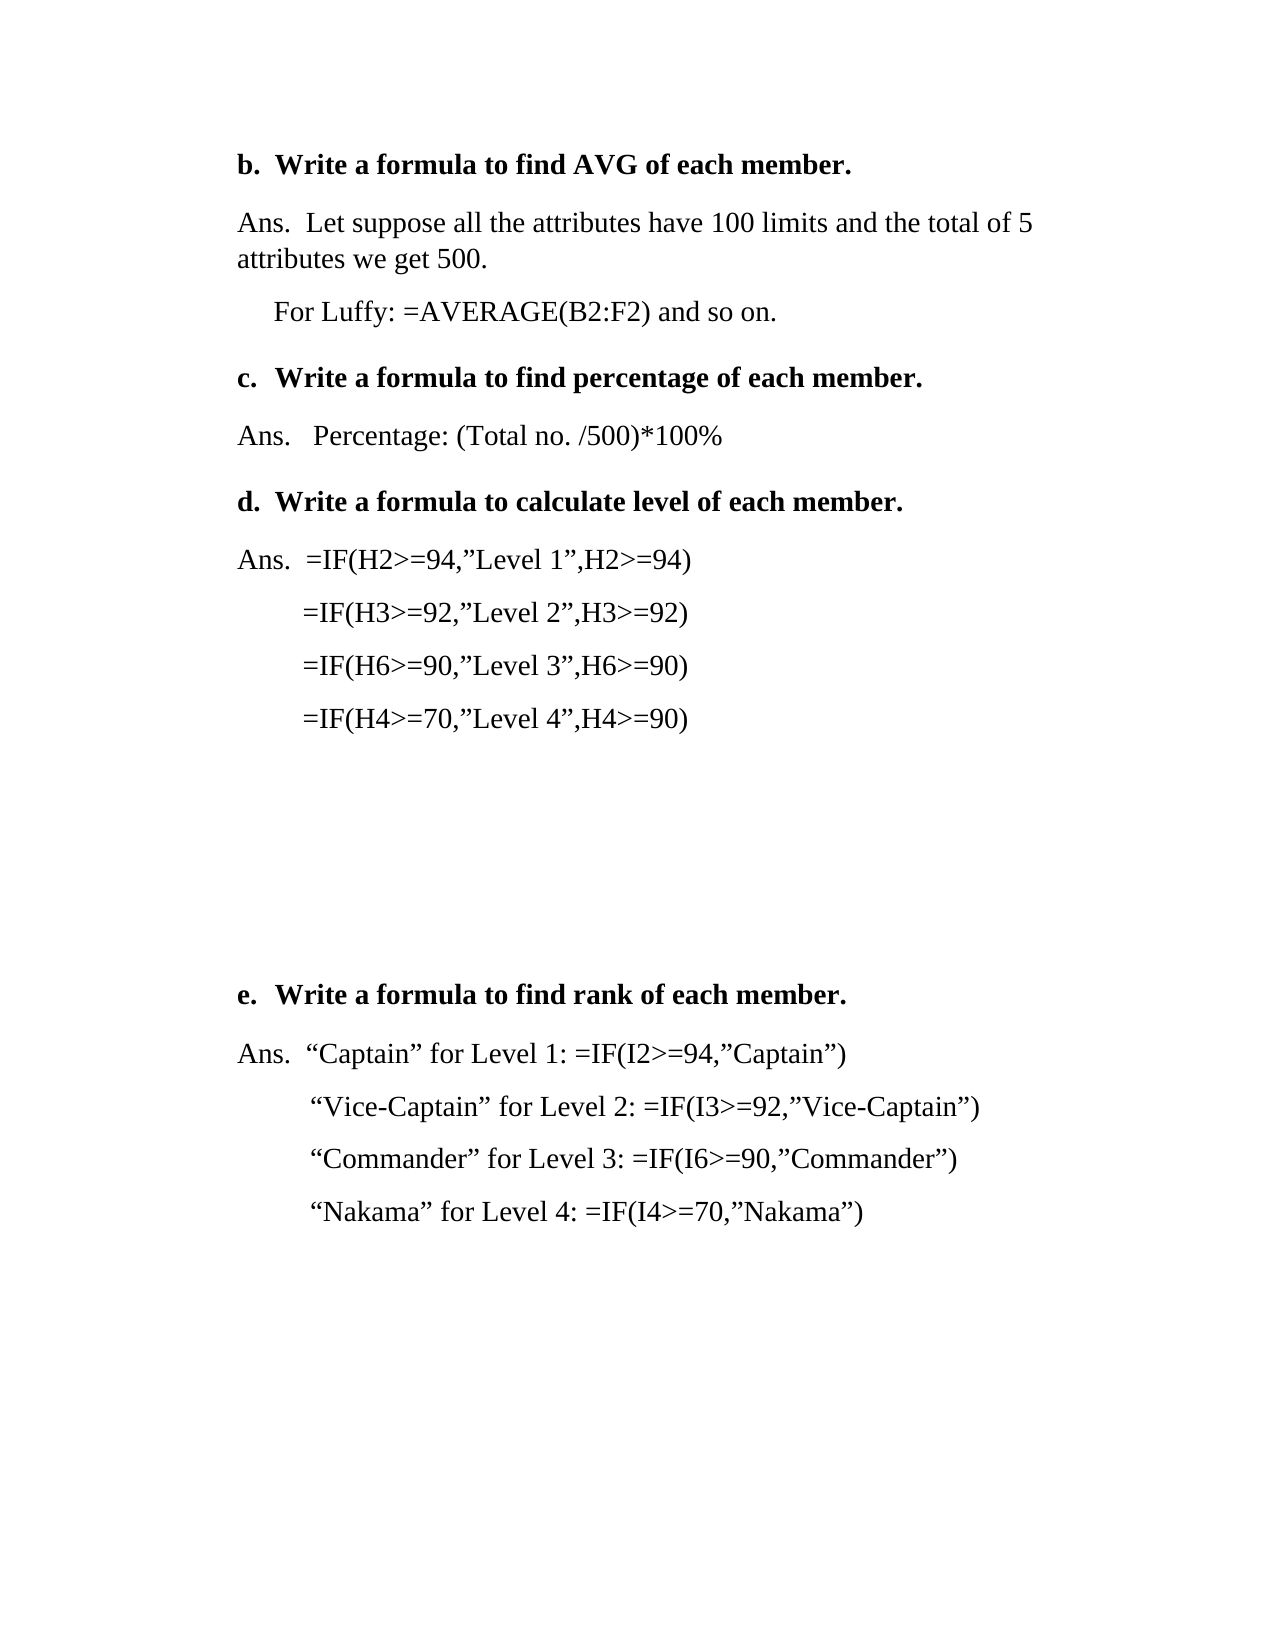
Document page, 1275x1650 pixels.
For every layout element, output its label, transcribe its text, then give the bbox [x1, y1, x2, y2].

text Ans. Let suppose all the attributes have 100 limits and the total of 5 attributes we get 500. [237, 206, 1083, 275]
list Write a formula to calculate level of each member. [237, 484, 1083, 517]
text =IF(H4>=70,”Level 4”,H4>=90) [237, 701, 1083, 734]
text Ans. “Captain” for Level 1: =IF(I2>=94,”Captain”) [237, 1036, 1083, 1069]
text For Luffy: =AVERAGE(B2:F2) and so on. [237, 294, 1083, 328]
text Ans. Percentage: (Total no. /500)*100% [237, 418, 1083, 452]
list Write a formula to find AVG of each member. [237, 147, 1083, 180]
list Write a formula to find rank of each member. [237, 977, 1083, 1011]
text =IF(H3>=92,”Level 2”,H3>=92) [237, 595, 1083, 629]
text =IF(H6>=90,”Level 3”,H6>=90) [237, 648, 1083, 682]
text Ans. =IF(H2>=94,”Level 1”,H2>=94) [237, 542, 1083, 576]
text “Commander” for Level 3: =IF(I6>=90,”Commander”) [237, 1142, 1083, 1175]
list Write a formula to find percentage of each member. [237, 360, 1083, 393]
text “Nakama” for Level 4: =IF(I4>=70,”Nakama”) [237, 1194, 1083, 1228]
text “Vice-Captain” for Level 2: =IF(I3>=92,”Vice-Captain”) [237, 1089, 1083, 1122]
